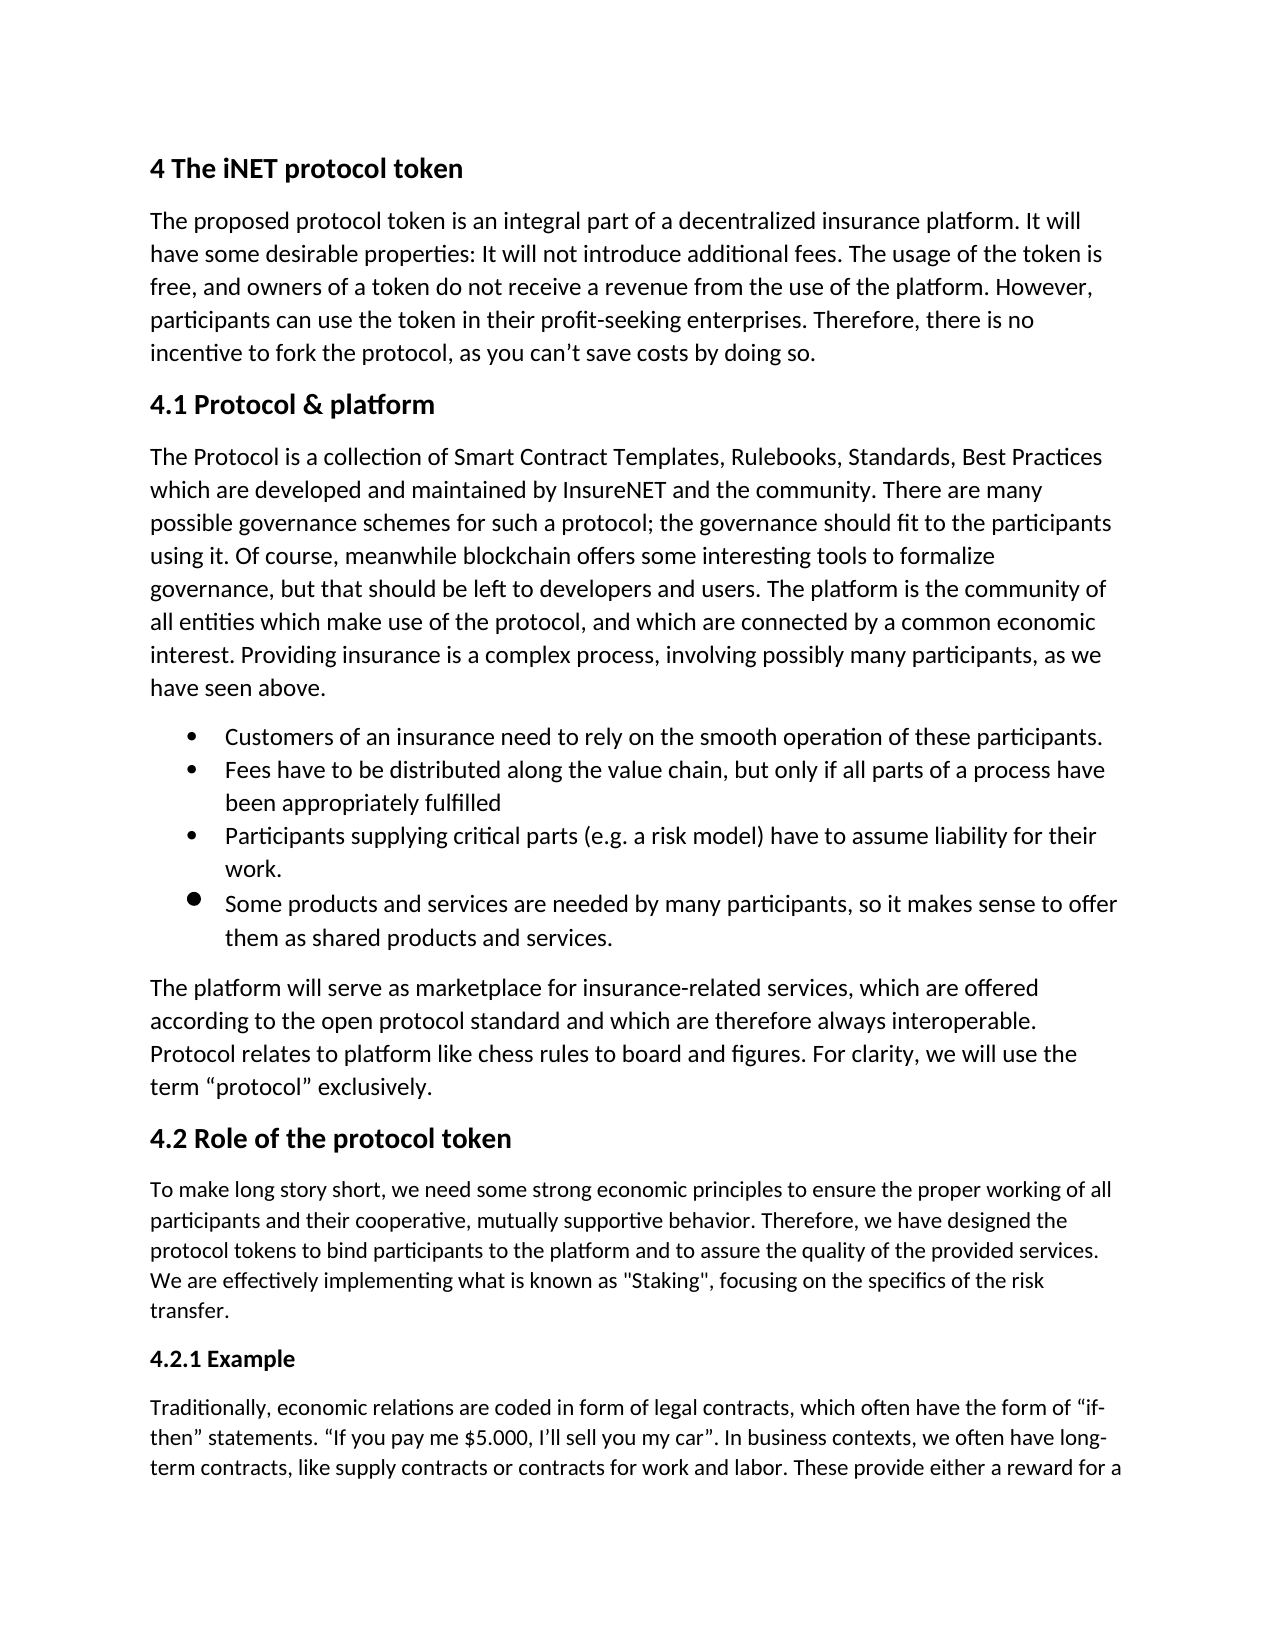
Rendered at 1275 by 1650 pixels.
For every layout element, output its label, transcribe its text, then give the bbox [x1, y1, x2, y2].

list Customers of an insurance need to rely on the smooth operation of these participants. [187, 721, 1125, 752]
list Participants supplying critical parts (e.g. a risk model) have to assume liability for their work. [187, 820, 1125, 884]
text The platform will serve as marketplace for insurance-related services, which are offered according to the open protocol standard and which are therefore always interoperable. Protocol relates to platform like chess rules to board and figures. For clarity, we will use the term “protocol” exclusively. [150, 972, 1125, 1101]
text To make long story short, we need some strong economic principles to ensure the proper working of all participants and their cooperative, mutually supportive behavior. Therefore, we have designed the protocol tokens to bind participants to the platform and to assure the quality of the provided services. We are effectively implementing what is known as "Staking", focusing on the specifics of the risk transfer. [150, 1176, 1125, 1324]
text 4.1 Protocol & platform [150, 386, 1125, 422]
text The proposed protocol token is an integral part of a decentralized insurance platform. It will have some desirable properties: It will not introduce additional fees. The usage of the token is free, and owners of a token do not receive a revenue from the use of the platform. However, participants can use the token in their profit-seeking enterprises. Therefore, there is no incentive to fork the protocol, as you can’t save costs by doing so. [150, 205, 1125, 367]
list Some products and services are needed by many participants, so it makes sense to offer them as shared products and services. [187, 886, 1125, 953]
text 4 The iNET protocol token [150, 150, 1125, 186]
text 4.2 Role of the protocol token [150, 1120, 1125, 1156]
text 4.2.1 Example [150, 1343, 1125, 1374]
list Fees have to be distributed along the value chain, but only if all parts of a process have been appropriately fulfilled [187, 754, 1125, 818]
text The Protocol is a collection of Smart Contract Templates, Rulebooks, Standards, Best Practices which are developed and maintained by InsureNET and the community. There are many possible governance schemes for such a protocol; the governance should fit to the participants using it. Of course, meanwhile blockchain offers some interesting tools to formalize governance, but that should be left to developers and users. The platform is the community of all entities which make use of the protocol, and which are connected by a common economic interest. Providing insurance is a complex process, involving possibly many participants, as we have seen above. [150, 441, 1125, 702]
